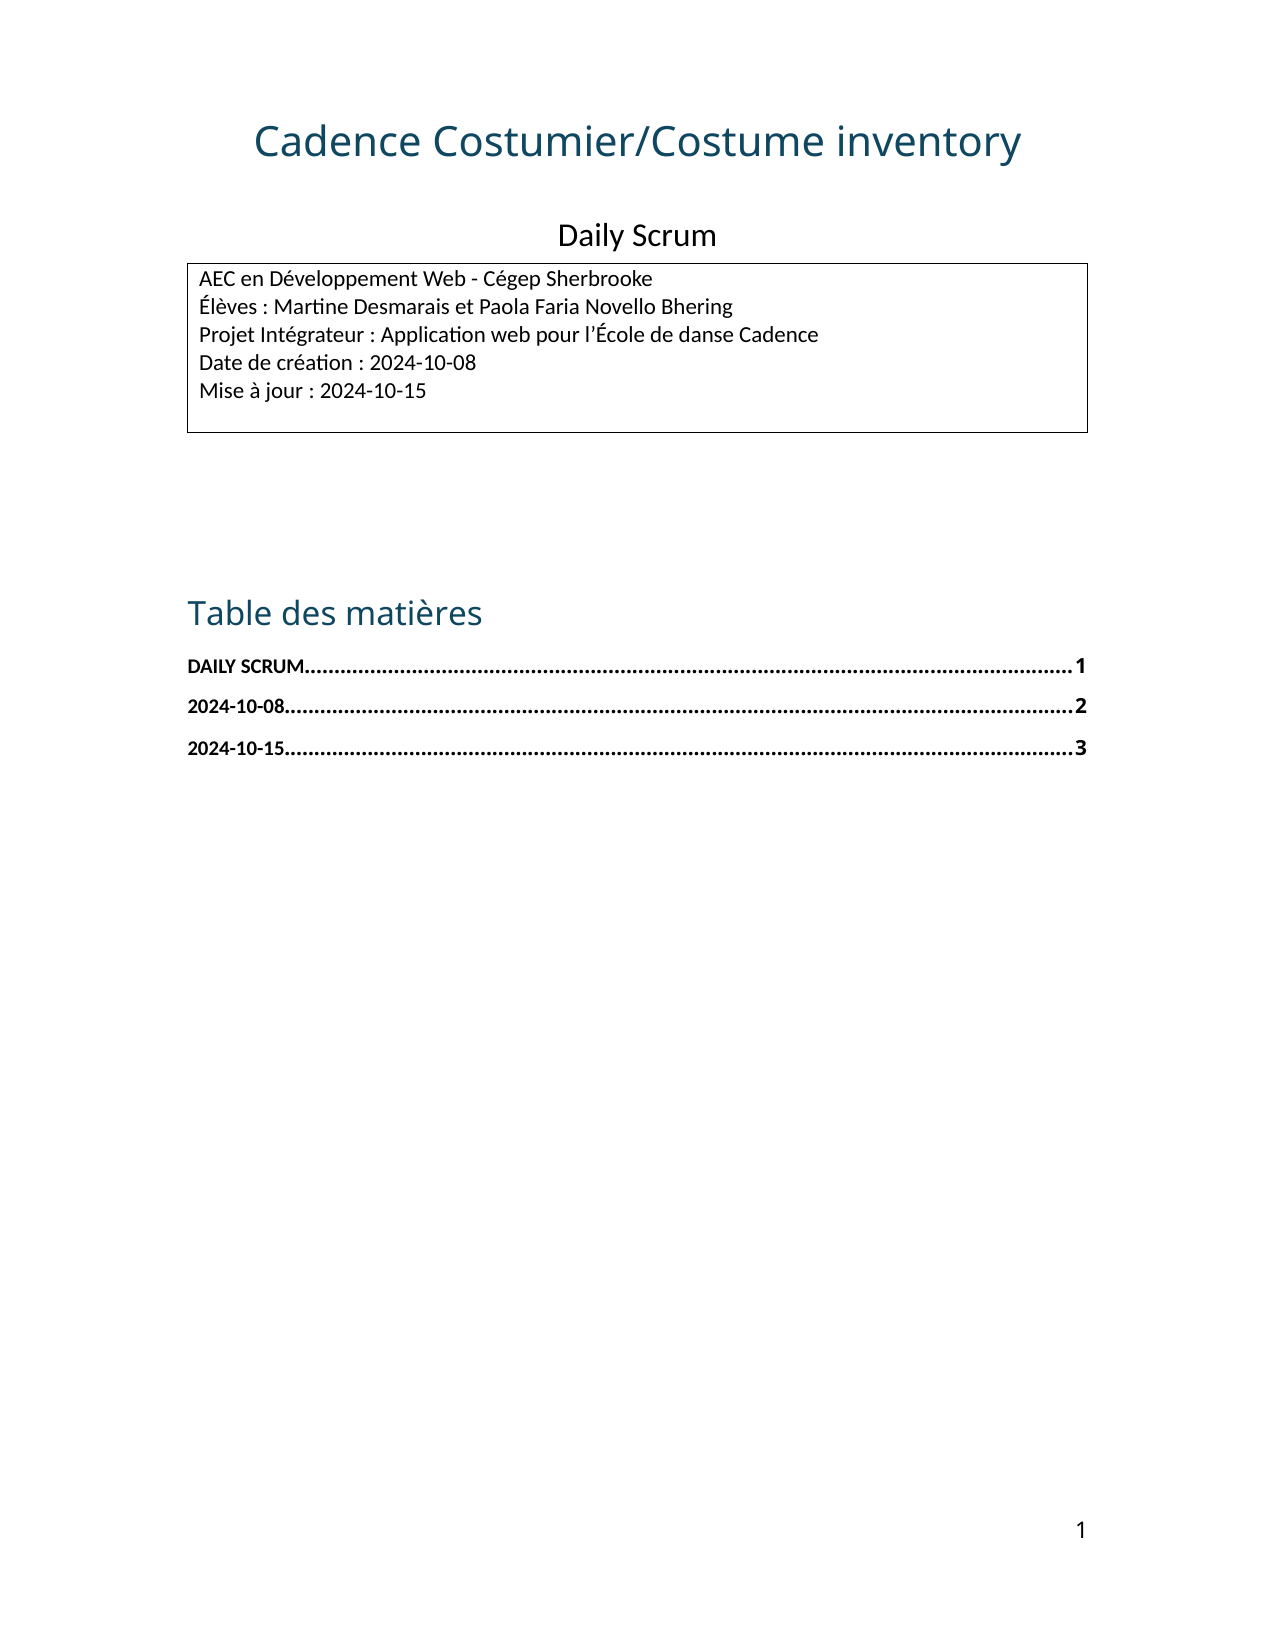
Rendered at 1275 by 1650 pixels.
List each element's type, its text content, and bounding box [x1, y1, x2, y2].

table_header AEC en Développement Web - Cégep Sherbrooke Élèves : Martine Desmarais et Paola Faria Novello Bhering Projet Intégrateur : Application web pour l’École de danse Cadence Date de création : 2024-10-08 Mise à jour : 2024-10-15 [188, 264, 1087, 432]
subtitle Daily Scrum [187, 214, 1088, 255]
